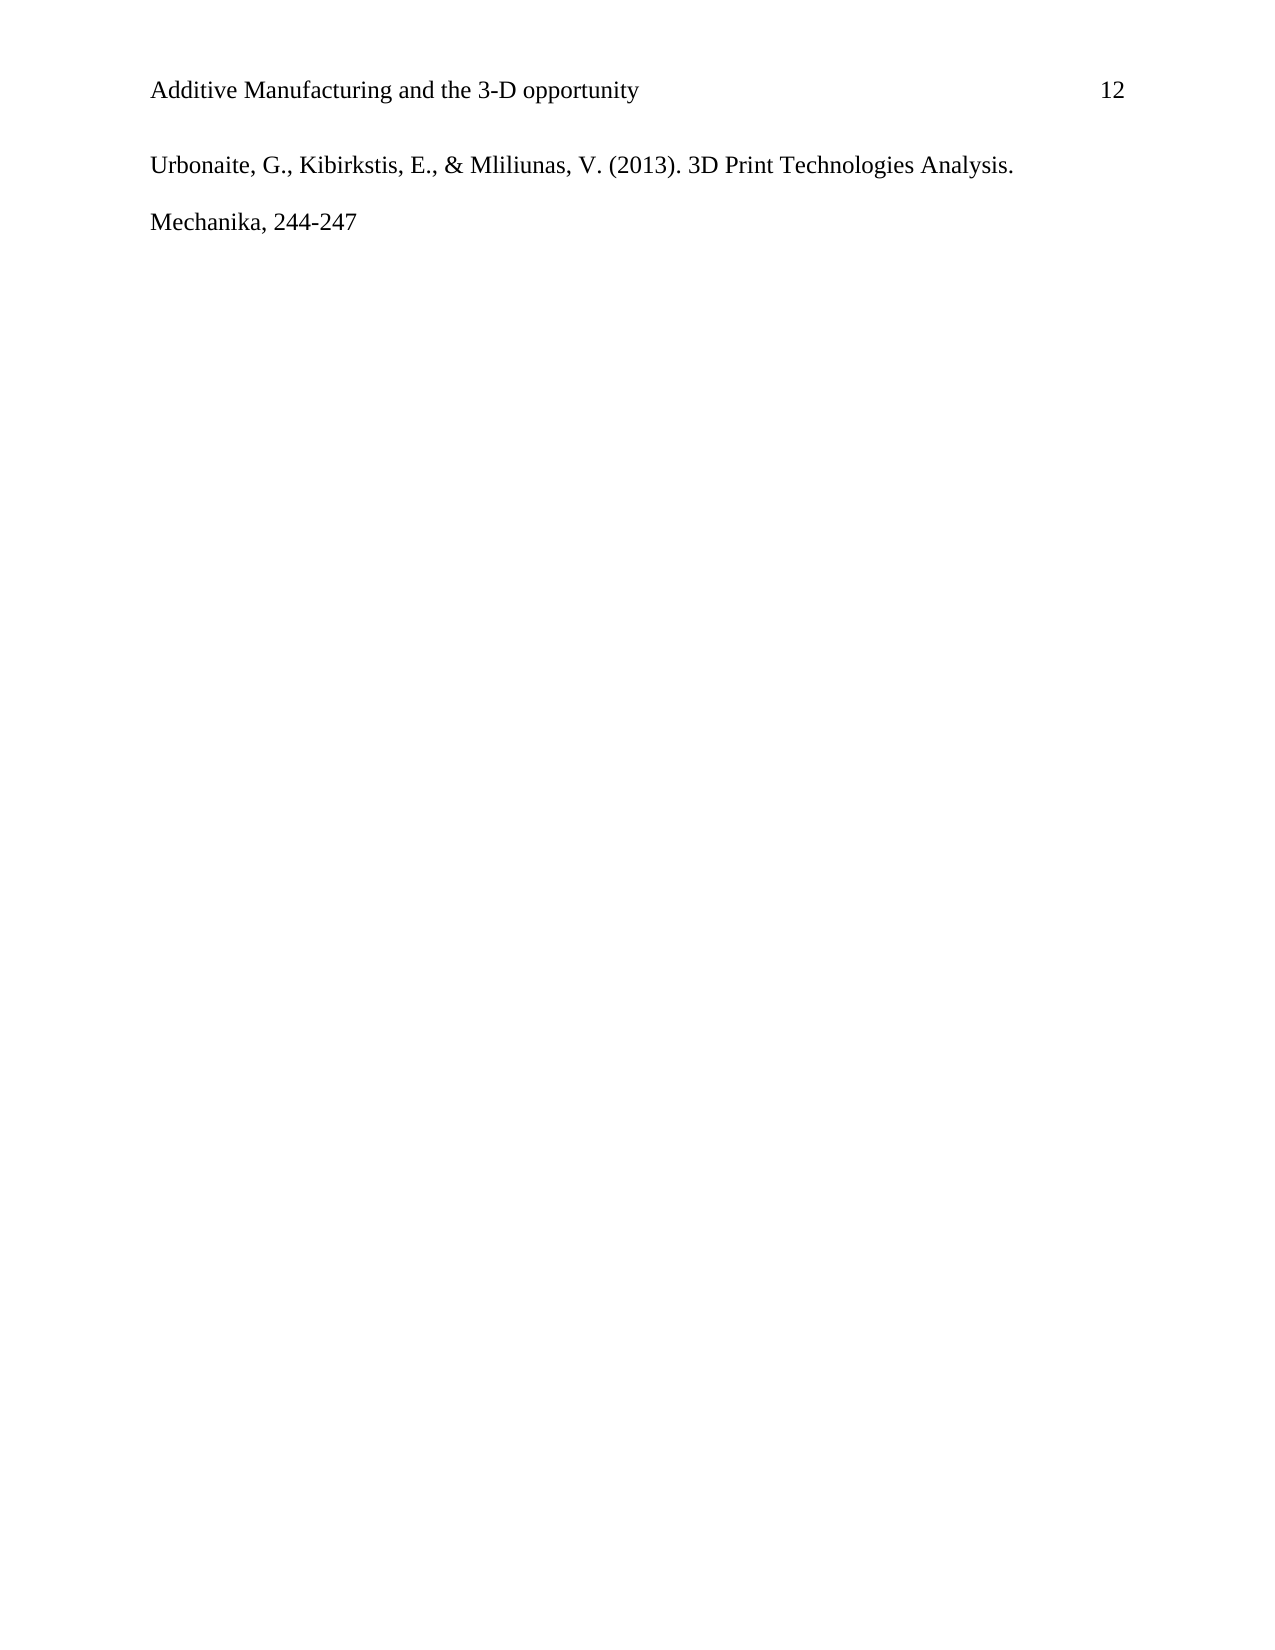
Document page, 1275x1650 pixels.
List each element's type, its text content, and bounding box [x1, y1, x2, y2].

text Urbonaite, G., Kibirkstis, E., & Mliliunas, V. (2013). 3D Print Technologies Analysis. Mechanika, 244-247 [150, 150, 1125, 236]
